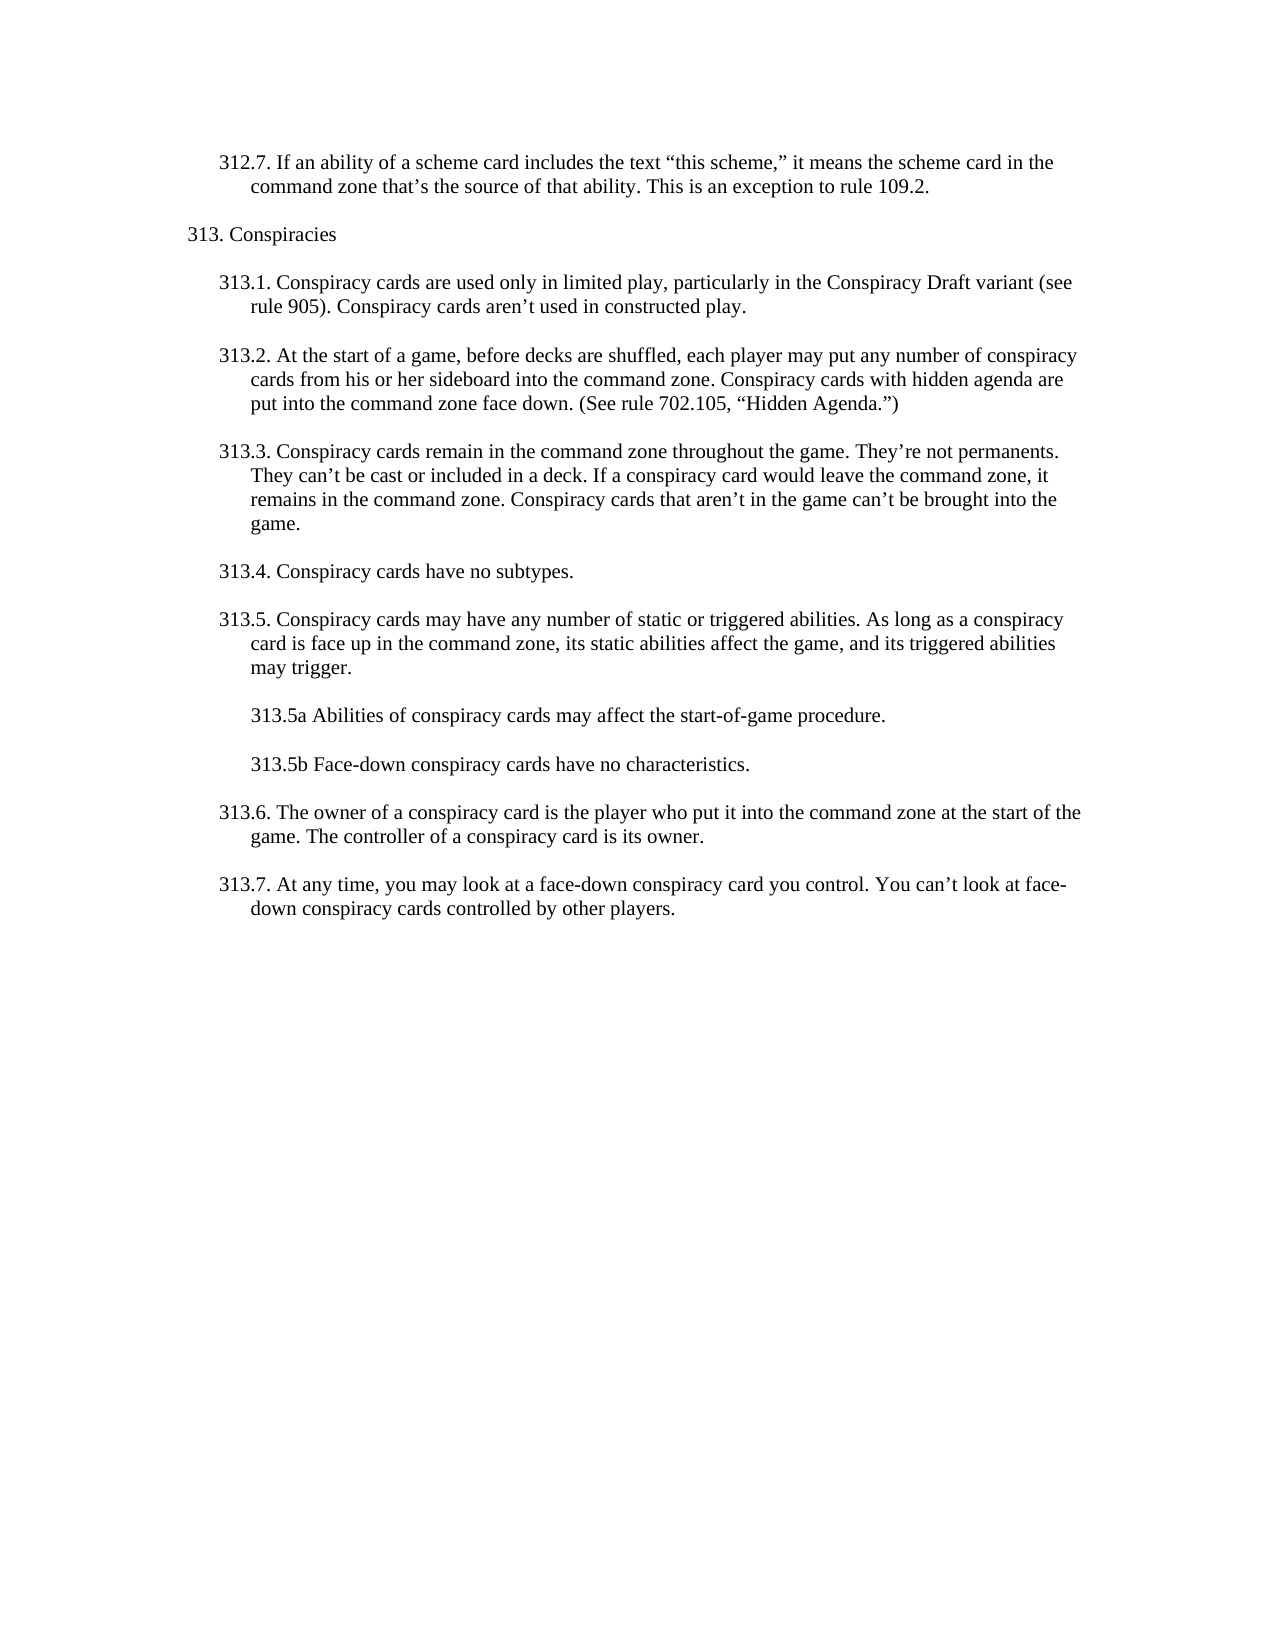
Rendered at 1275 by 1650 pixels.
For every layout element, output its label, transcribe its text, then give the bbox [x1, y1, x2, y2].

text 313. Conspiracies [187, 222, 1087, 246]
text 313.7. At any time, you may look at a face-down conspiracy card you control. You can’t look at face-down conspiracy cards controlled by other players. [219, 872, 1087, 920]
text 313.5b Face-down conspiracy cards have no characteristics. [251, 752, 1087, 776]
text 313.4. Conspiracy cards have no subtypes. [219, 559, 1087, 583]
text 313.6. The owner of a conspiracy card is the player who put it into the command zone at the start of the game. The controller of a conspiracy card is its owner. [219, 800, 1087, 848]
text 313.2. At the start of a game, before decks are shuffled, each player may put any number of conspiracy cards from his or her sideboard into the command zone. Conspiracy cards with hidden agenda are put into the command zone face down. (See rule 702.105, “Hidden Agenda.”) [219, 342, 1087, 415]
text 312.7. If an ability of a scheme card includes the text “this scheme,” it means the scheme card in the command zone that’s the source of that ability. This is an exception to rule 109.2. [219, 150, 1087, 198]
text 313.5. Conspiracy cards may have any number of static or triggered abilities. As long as a conspiracy card is face up in the command zone, its static abilities affect the game, and its triggered abilities may trigger. [219, 607, 1087, 679]
text 313.5a Abilities of conspiracy cards may affect the start-of-game procedure. [251, 703, 1087, 727]
text 313.3. Conspiracy cards remain in the command zone throughout the game. They’re not permanents. They can’t be cast or included in a deck. If a conspiracy card would leave the command zone, it remains in the command zone. Conspiracy cards that aren’t in the game can’t be brought into the game. [219, 439, 1087, 535]
text 313.1. Conspiracy cards are used only in limited play, particularly in the Conspiracy Draft variant (see rule 905). Conspiracy cards aren’t used in constructed play. [219, 270, 1087, 318]
